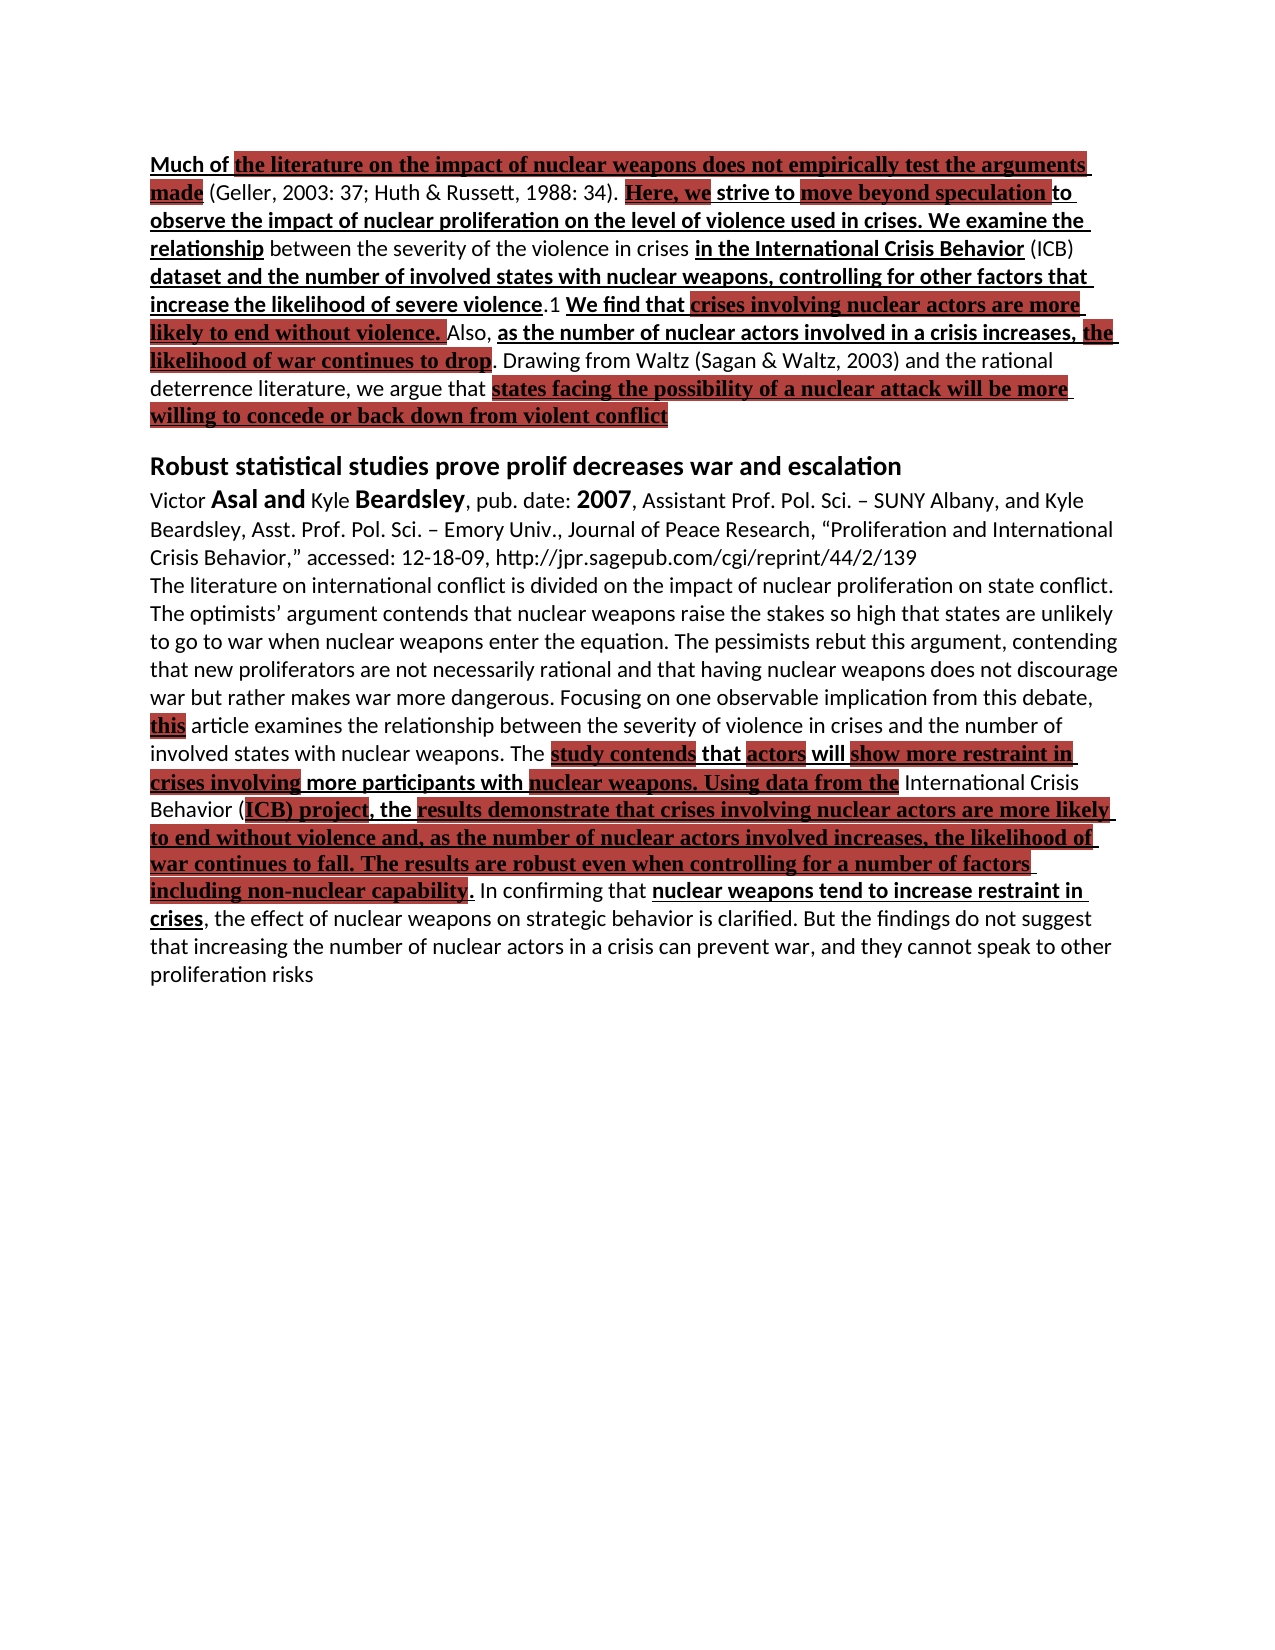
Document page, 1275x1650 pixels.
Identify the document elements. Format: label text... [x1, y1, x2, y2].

text The literature on international conflict is divided on the impact of nuclear proliferation on state conflict. The optimists’ argument contends that nuclear weapons raise the stakes so high that states are unlikely to go to war when nuclear weapons enter the equation. The pessimists rebut this argument, contending that new proliferators are not necessarily rational and that having nuclear weapons does not discourage war but rather makes war more dangerous. Focusing on one observable implication from this debate, this article examines the relationship between the severity of violence in crises and the number of involved states with nuclear weapons. The study contends that actors will show more restraint in crises involving more participants with nuclear weapons. Using data from the International Crisis Behavior (ICB) project, the results demonstrate that crises involving nuclear actors are more likely to end without violence and, as the number of nuclear actors involved increases, the likelihood of war continues to fall. The results are robust even when controlling for a number of factors including non-nuclear capability. In confirming that nuclear weapons tend to increase restraint in crises, the effect of nuclear weapons on strategic behavior is clarified. But the findings do not suggest that increasing the number of nuclear actors in a crisis can prevent war, and they cannot speak to other proliferation risks [150, 571, 1125, 988]
text Much of the literature on the impact of nuclear weapons does not empirically test the arguments made (Geller, 2003: 37; Huth & Russett, 1988: 34). Here, we strive to move beyond speculation to observe the impact of nuclear proliferation on the level of violence used in crises. We examine the relationship between the severity of the violence in crises in the International Crisis Behavior (ICB) dataset and the number of involved states with nuclear weapons, controlling for other factors that increase the likelihood of severe violence.1 We find that crises involving nuclear actors are more likely to end without violence. Also, as the number of nuclear actors involved in a crisis increases, the likelihood of war continues to drop. Drawing from Waltz (Sagan & Waltz, 2003) and the rational deterrence literature, we argue that states facing the possibility of a nuclear attack will be more willing to concede or back down from violent conflict [150, 150, 1125, 428]
subtitle Robust statistical studies prove prolif decreases war and escalation [150, 449, 1125, 482]
